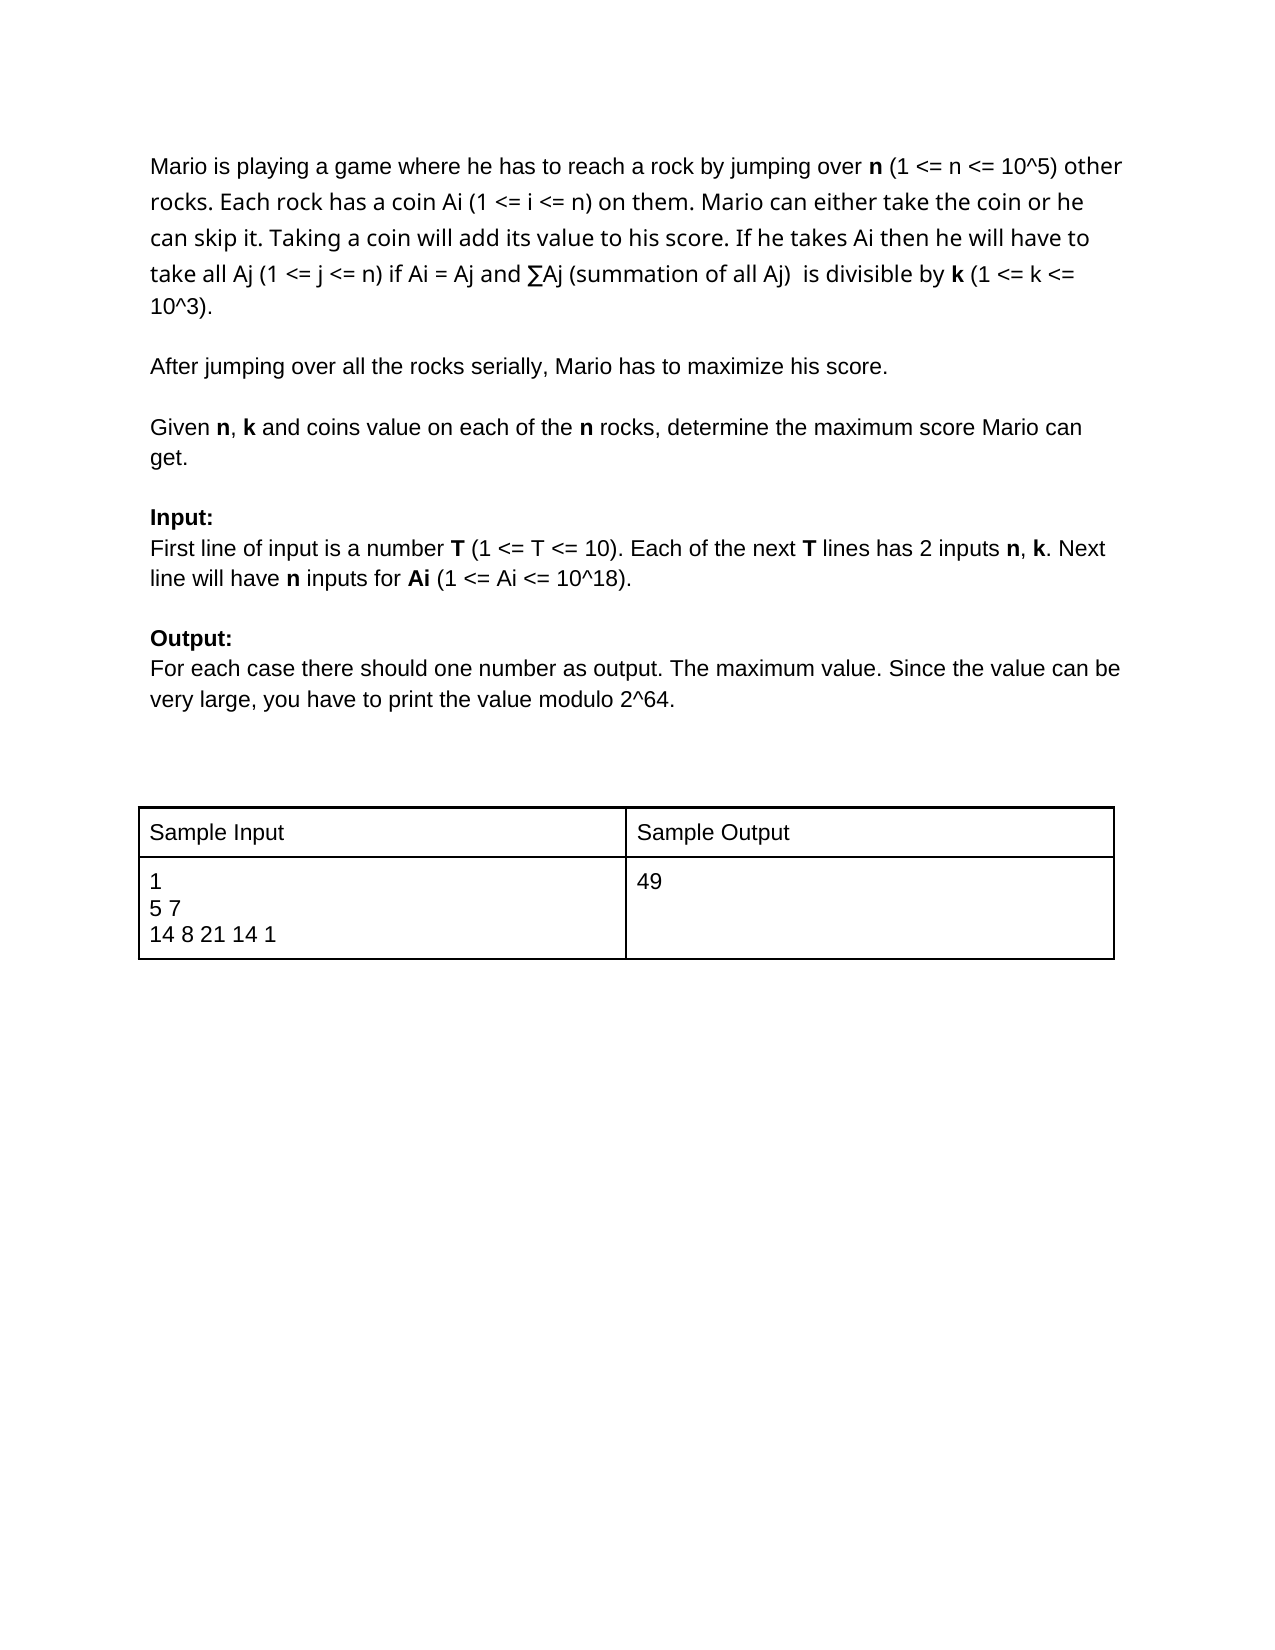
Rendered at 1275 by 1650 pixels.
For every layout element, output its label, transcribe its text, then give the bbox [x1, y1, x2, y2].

text First line of input is a number T (1 <= T <= 10). Each of the next T lines has 2 inputs n, k. Next line will have n inputs for Ai (1 <= Ai <= 10^18). [150, 534, 1125, 591]
table_cell 49 [627, 858, 1113, 958]
text Input: [150, 504, 1125, 531]
table_cell 1 5 7 14 8 21 14 1 [140, 858, 625, 958]
table_header Sample Input [140, 809, 625, 856]
text Mario is playing a game where he has to reach a rock by jumping over n (1 <= n <= 10^5) other rocks. Each rock has a coin Ai (1 <= i <= n) on them. Mario can either take the coin or he can skip it. Taking a coin will add its value to his score. If he takes Ai then he will have to take all Aj (1 <= j <= n) if Ai = Aj and ∑Aj (summation of all Aj) is divisible by k (1 <= k <= 10^3). [150, 150, 1125, 319]
text After jumping over all the rocks serially, Mario has to maximize his score. [150, 353, 1125, 380]
table_header Sample Output [627, 809, 1113, 856]
text Output: [150, 625, 1125, 652]
text For each case there should one number as output. The maximum value. Since the value can be very large, you have to print the value modulo 2^64. [150, 655, 1125, 712]
text Given n, k and coins value on each of the n rocks, determine the maximum score Mario can get. [150, 414, 1125, 470]
